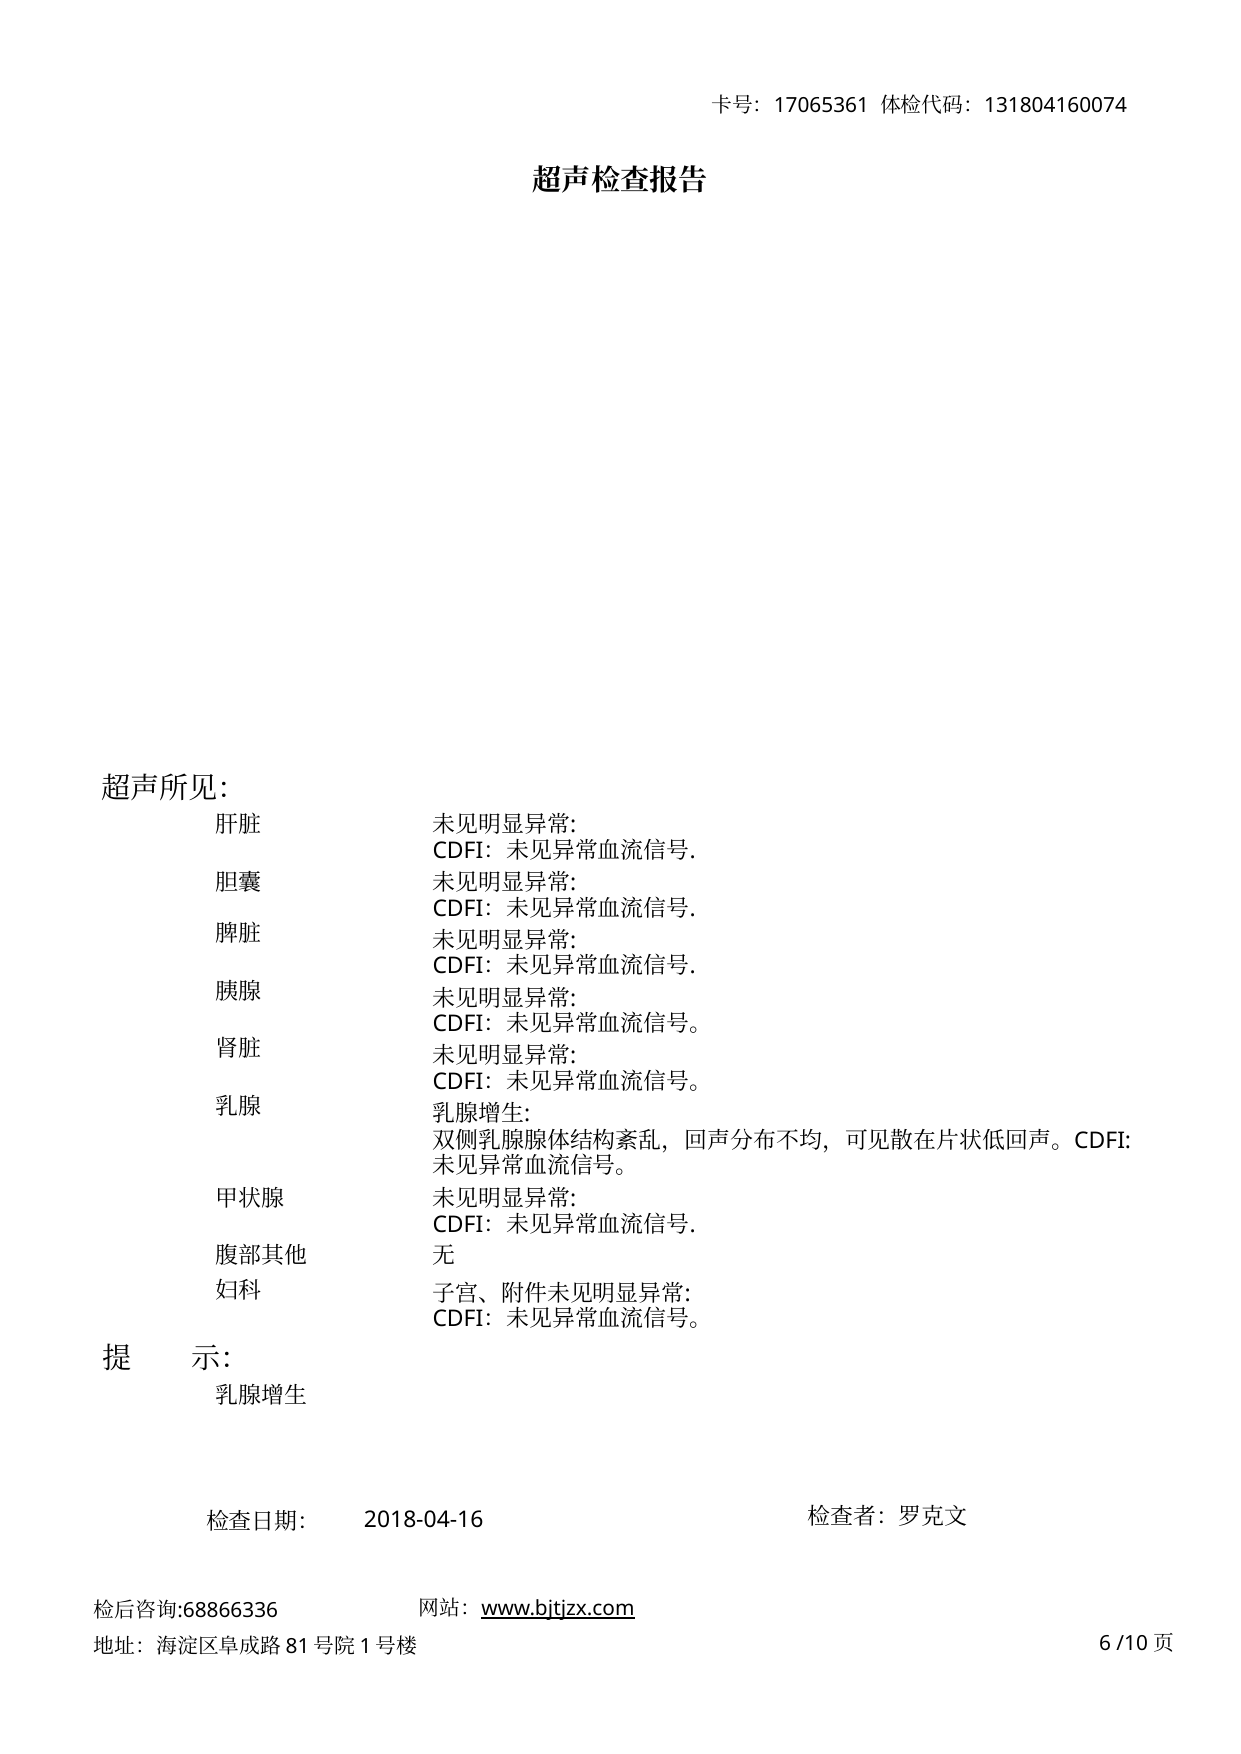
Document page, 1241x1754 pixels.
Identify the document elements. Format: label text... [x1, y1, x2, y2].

text CDFI：未见异常血流信号。 [432, 1306, 750, 1332]
text 未见明显异常: [432, 988, 750, 1011]
text CDFI：未见异常血流信号。 [432, 1011, 750, 1037]
text 乳腺增生: [432, 1103, 570, 1126]
text 检查日期： [206, 1511, 355, 1534]
text 未见明显异常: [432, 814, 616, 837]
text 脾脏 [215, 895, 296, 953]
text 腹部其他 [215, 1245, 342, 1268]
text 超声所见： [101, 775, 292, 804]
text CDFI：未见异常血流信号. [432, 1214, 736, 1237]
text CDFI：未见异常血流信号. [432, 895, 736, 921]
text 乳腺 [215, 1068, 296, 1126]
text CDFI：未见异常血流信号. [432, 953, 736, 979]
text 检后咨询:68866336 [94, 1601, 303, 1622]
text 未见明显异常: [432, 1188, 616, 1211]
text 提 [103, 1345, 176, 1374]
text 超声检查报告 [532, 167, 754, 197]
text CDFI：未见异常血流信号。 [432, 1068, 750, 1095]
text 示： [191, 1345, 294, 1374]
text 胰腺 [215, 953, 296, 1011]
text 未见明显异常: [432, 872, 736, 895]
text 未见明显异常: [432, 930, 736, 953]
text 未见异常血流信号。 [432, 1153, 1239, 1179]
text CDFI：未见异常血流信号. [432, 840, 736, 863]
text 卡号：17065361 体检代码：131804160074 [711, 96, 1182, 116]
text 地址：海淀区阜成路81号院1号楼 [94, 1637, 444, 1658]
text 网站：www.bjtjzx.com [418, 1599, 660, 1619]
text 2018-04-16 [364, 1509, 513, 1532]
text 无 [432, 1245, 490, 1268]
text 检查者：罗克文 [807, 1506, 1013, 1529]
text 甲状腺 [215, 1188, 318, 1211]
text 子宫、附件未见明显异常: [432, 1283, 750, 1306]
text 妇科 [215, 1268, 342, 1306]
text 未见明显异常: [432, 1045, 750, 1068]
text 6 /10 页 [1099, 1633, 1211, 1654]
text 肾脏 [215, 1011, 296, 1068]
text 肝脏 [215, 814, 296, 837]
text 胆囊 [215, 872, 296, 895]
text 双侧乳腺腺体结构紊乱，回声分布不均，可见散在片状低回声。CDFI: [432, 1130, 1239, 1153]
text 乳腺增生 [215, 1385, 342, 1408]
